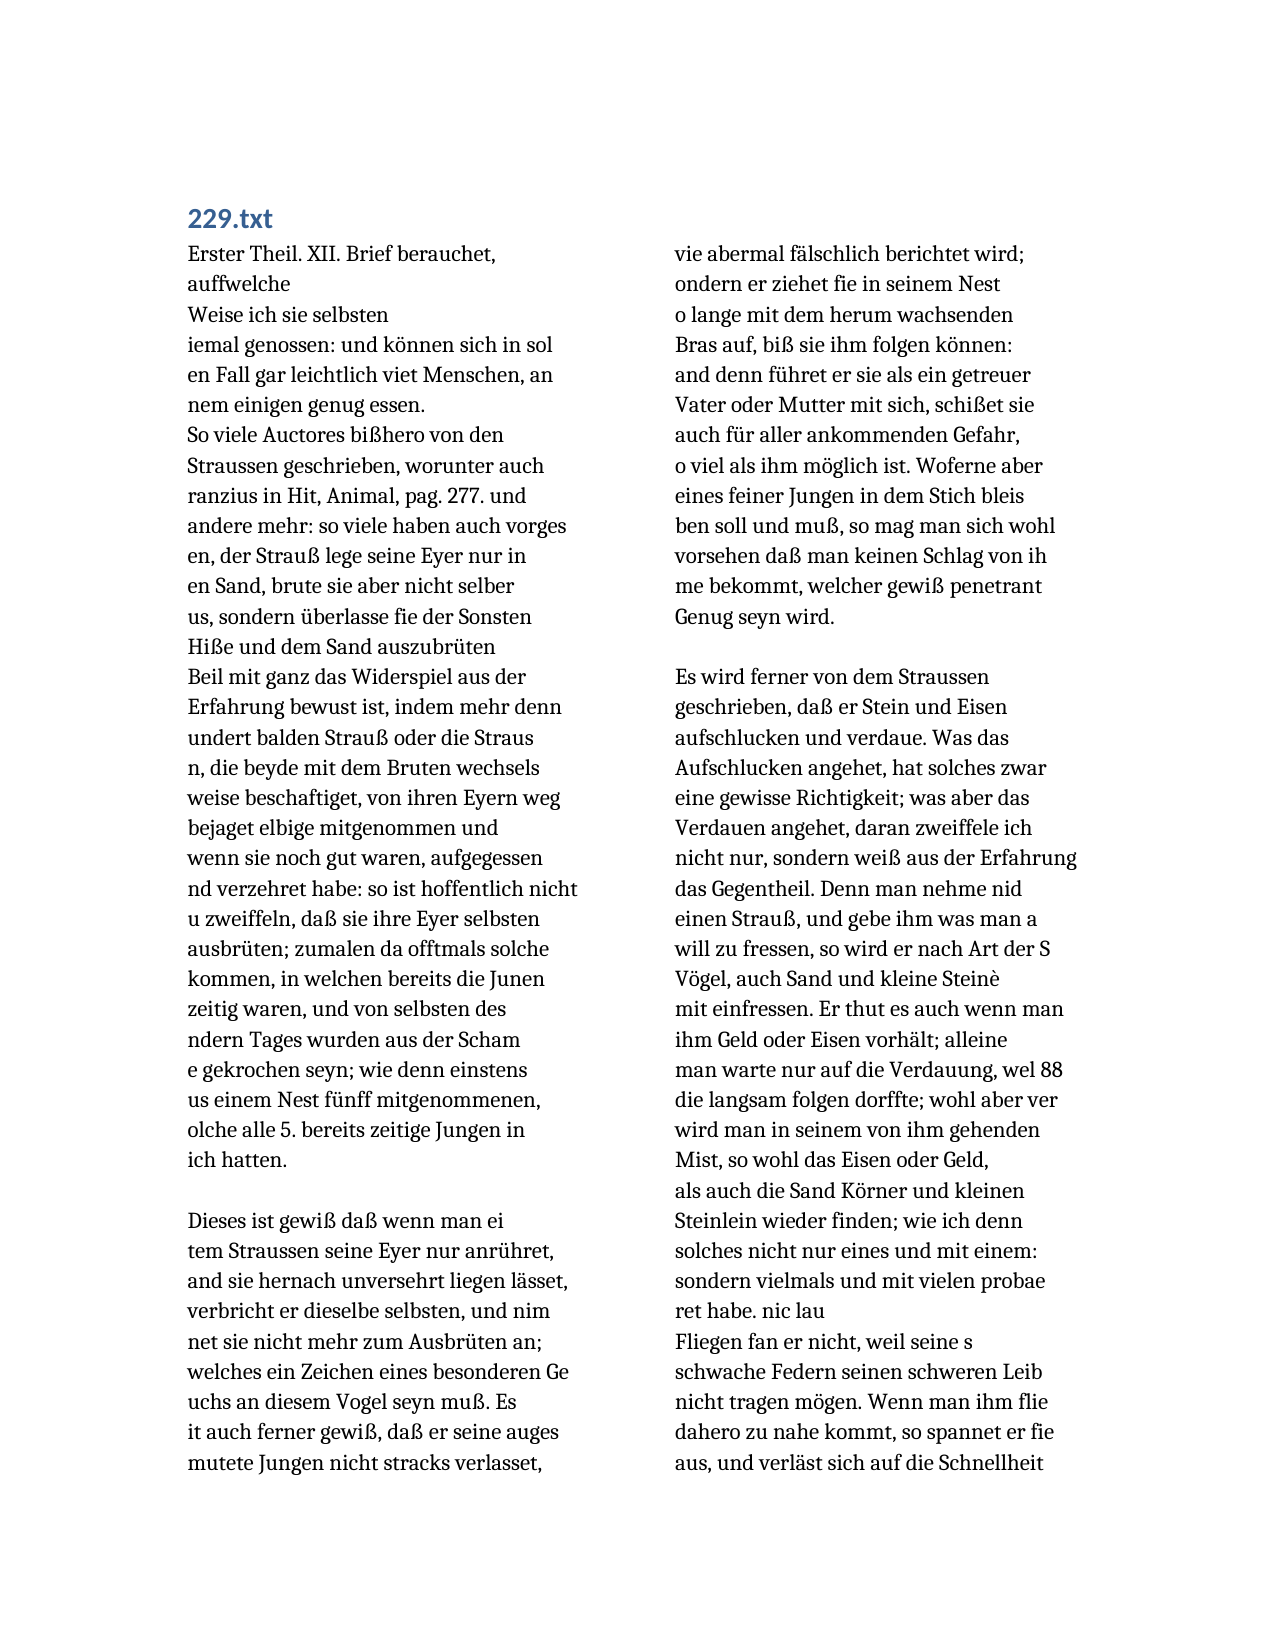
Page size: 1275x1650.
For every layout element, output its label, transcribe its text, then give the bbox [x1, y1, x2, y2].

subtitle 229.txt [187, 200, 600, 236]
